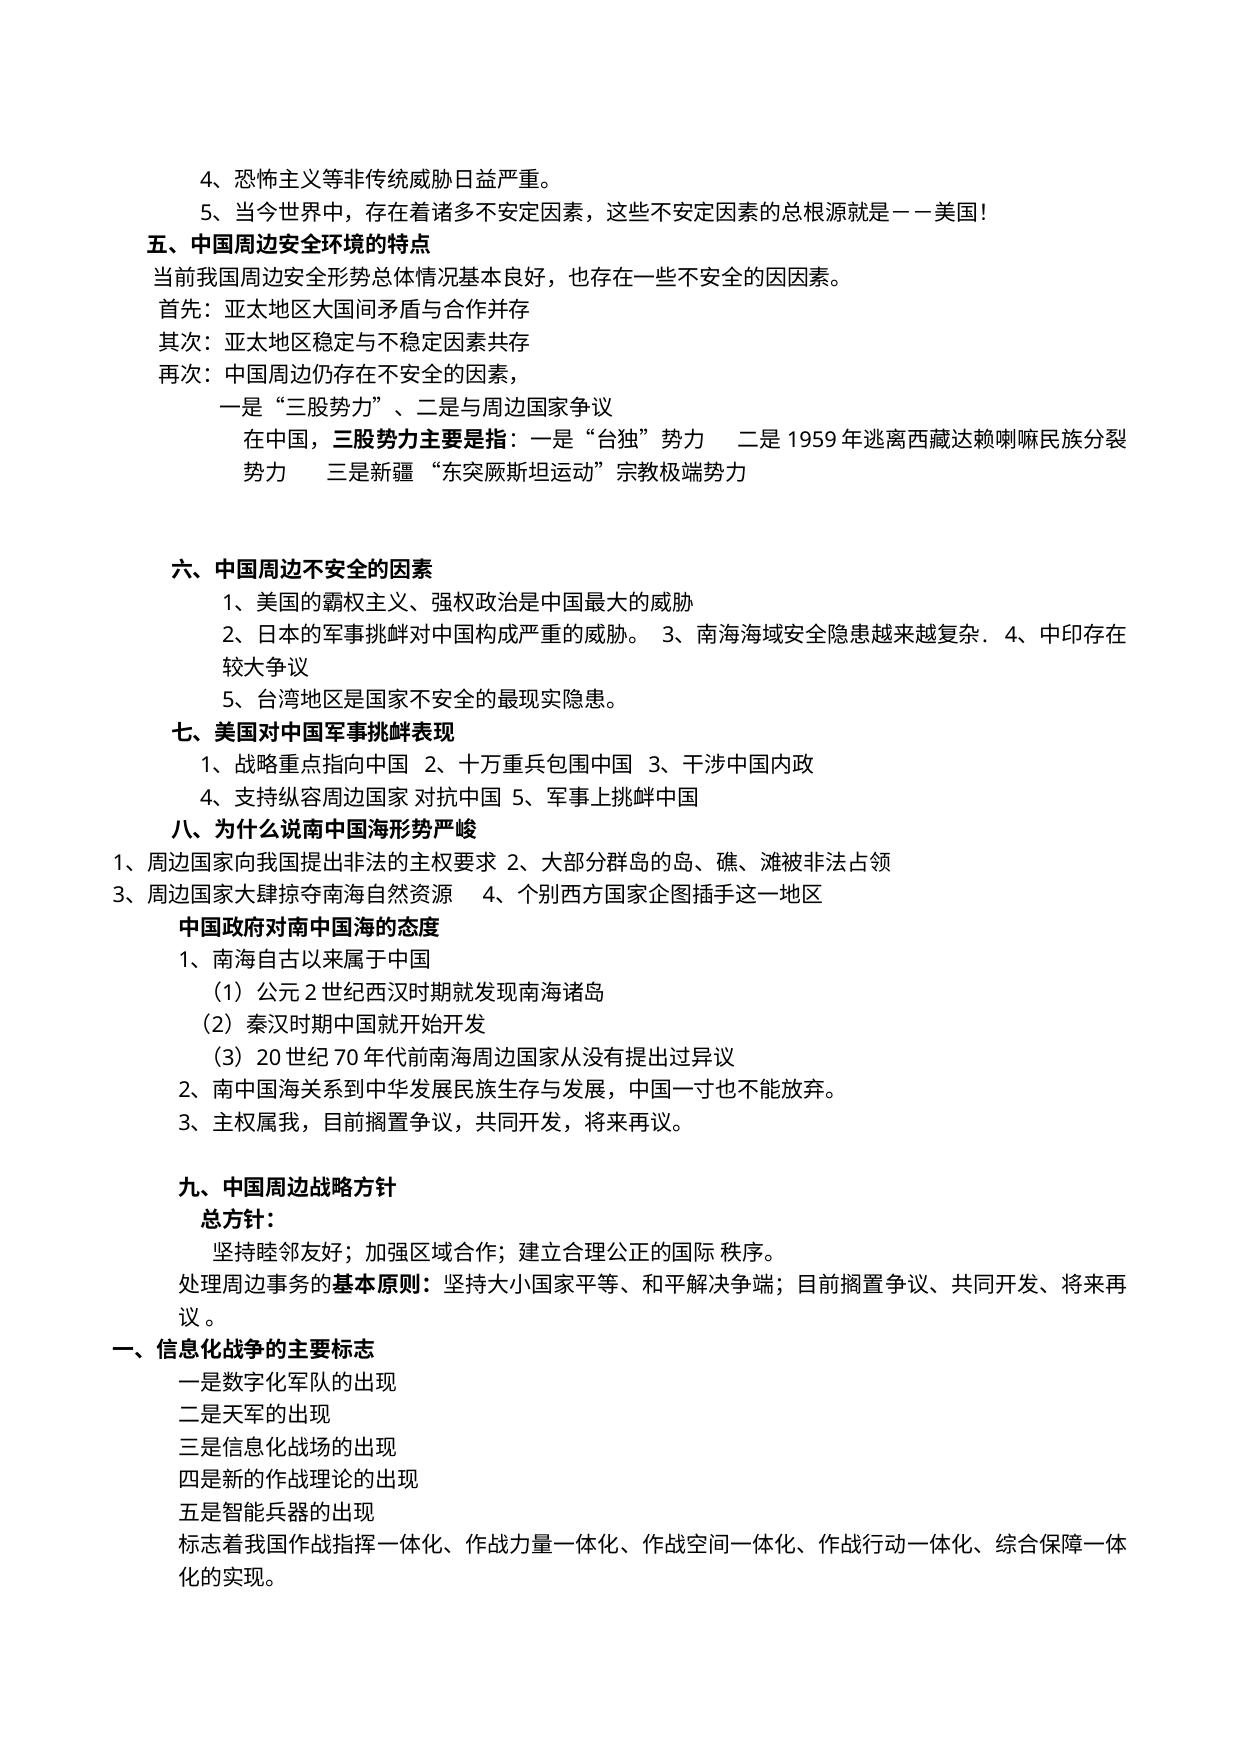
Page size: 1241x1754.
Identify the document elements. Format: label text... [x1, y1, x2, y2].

text 4、恐怖主义等非传统威胁日益严重。 [112, 162, 1128, 194]
text 五是智能兵器的出现 [112, 1494, 1128, 1527]
text 2、日本的军事挑衅对中国构成严重的威胁。 3、南海海域安全隐患越来越复杂. 4、中印存在较大争议 [222, 617, 1128, 682]
text 首先：亚太地区大国间矛盾与合作并存 [112, 292, 1128, 324]
text 一、信息化战争的主要标志 [112, 1332, 1128, 1364]
text 1、周边国家向我国提出非法的主权要求 2、大部分群岛的岛、礁、滩被非法占领 [112, 844, 1128, 877]
text 标志着我国作战指挥一体化、作战力量一体化、作战空间一体化、作战行动一体化、综合保障一体化的实现。 [178, 1527, 1128, 1592]
text 坚持睦邻友好；加强区域合作；建立合理公正的国际 秩序。 [178, 1234, 1128, 1267]
text 四是新的作战理论的出现 [112, 1462, 1128, 1494]
text 二是天军的出现 [112, 1397, 1128, 1429]
text 5、台湾地区是国家不安全的最现实隐患。 [112, 682, 1128, 714]
text 再次：中国周边仍存在不安全的因素， [112, 357, 1128, 389]
text 中国政府对南中国海的态度 1、南海自古以来属于中国 （1）公元2世纪西汉时期就发现南海诸岛 （2）秦汉时期中国就开始开发 （3）20世纪70年代前南海周边国家从没有提出过异议 2、南中国海关系到中华发展民族生存与发展，中国一寸也不能放弃。 3、主权属我，目前搁置争议，共同开发，将来再议。 [178, 909, 1128, 1137]
text 当前我国周边安全形势总体情况基本良好，也存在一些不安全的因因素。 [112, 259, 1128, 292]
text 处理周边事务的基本原则：坚持大小国家平等、和平解决争端；目前搁置争议、共同开发、将来再议 。 [178, 1267, 1128, 1332]
text 三是信息化战场的出现 [112, 1429, 1128, 1462]
text 总方针： [112, 1202, 1128, 1234]
text 其次：亚太地区稳定与不稳定因素共存 [112, 324, 1128, 357]
text 3、周边国家大肆掠夺南海自然资源 4、个别西方国家企图插手这一地区 [112, 877, 1128, 909]
text 六、中国周边不安全的因素 [112, 552, 1128, 584]
text 七、美国对中国军事挑衅表现 [112, 714, 1128, 747]
text 在中国，三股势力主要是指：一是“台独”势力 二是1959年逃离西藏达赖喇嘛民族分裂势力 三是新疆 “东突厥斯坦运动”宗教极端势力 [244, 422, 1128, 487]
text 4、支持纵容周边国家 对抗中国 5、军事上挑衅中国 [112, 779, 1128, 812]
text 五、中国周边安全环境的特点 [112, 227, 1128, 259]
text 一是“三股势力”、二是与周边国家争议 [112, 389, 1128, 422]
text 九、中国周边战略方针 [178, 1169, 1128, 1202]
text 一是数字化军队的出现 [112, 1364, 1128, 1397]
text 1、战略重点指向中国 2、十万重兵包围中国 3、干涉中国内政 [112, 747, 1128, 779]
text 1、美国的霸权主义、强权政治是中国最大的威胁 [112, 584, 1128, 617]
text 八、为什么说南中国海形势严峻 [112, 812, 1128, 844]
text 5、当今世界中，存在着诸多不安定因素，这些不安定因素的总根源就是－－美国！ [112, 194, 1128, 227]
